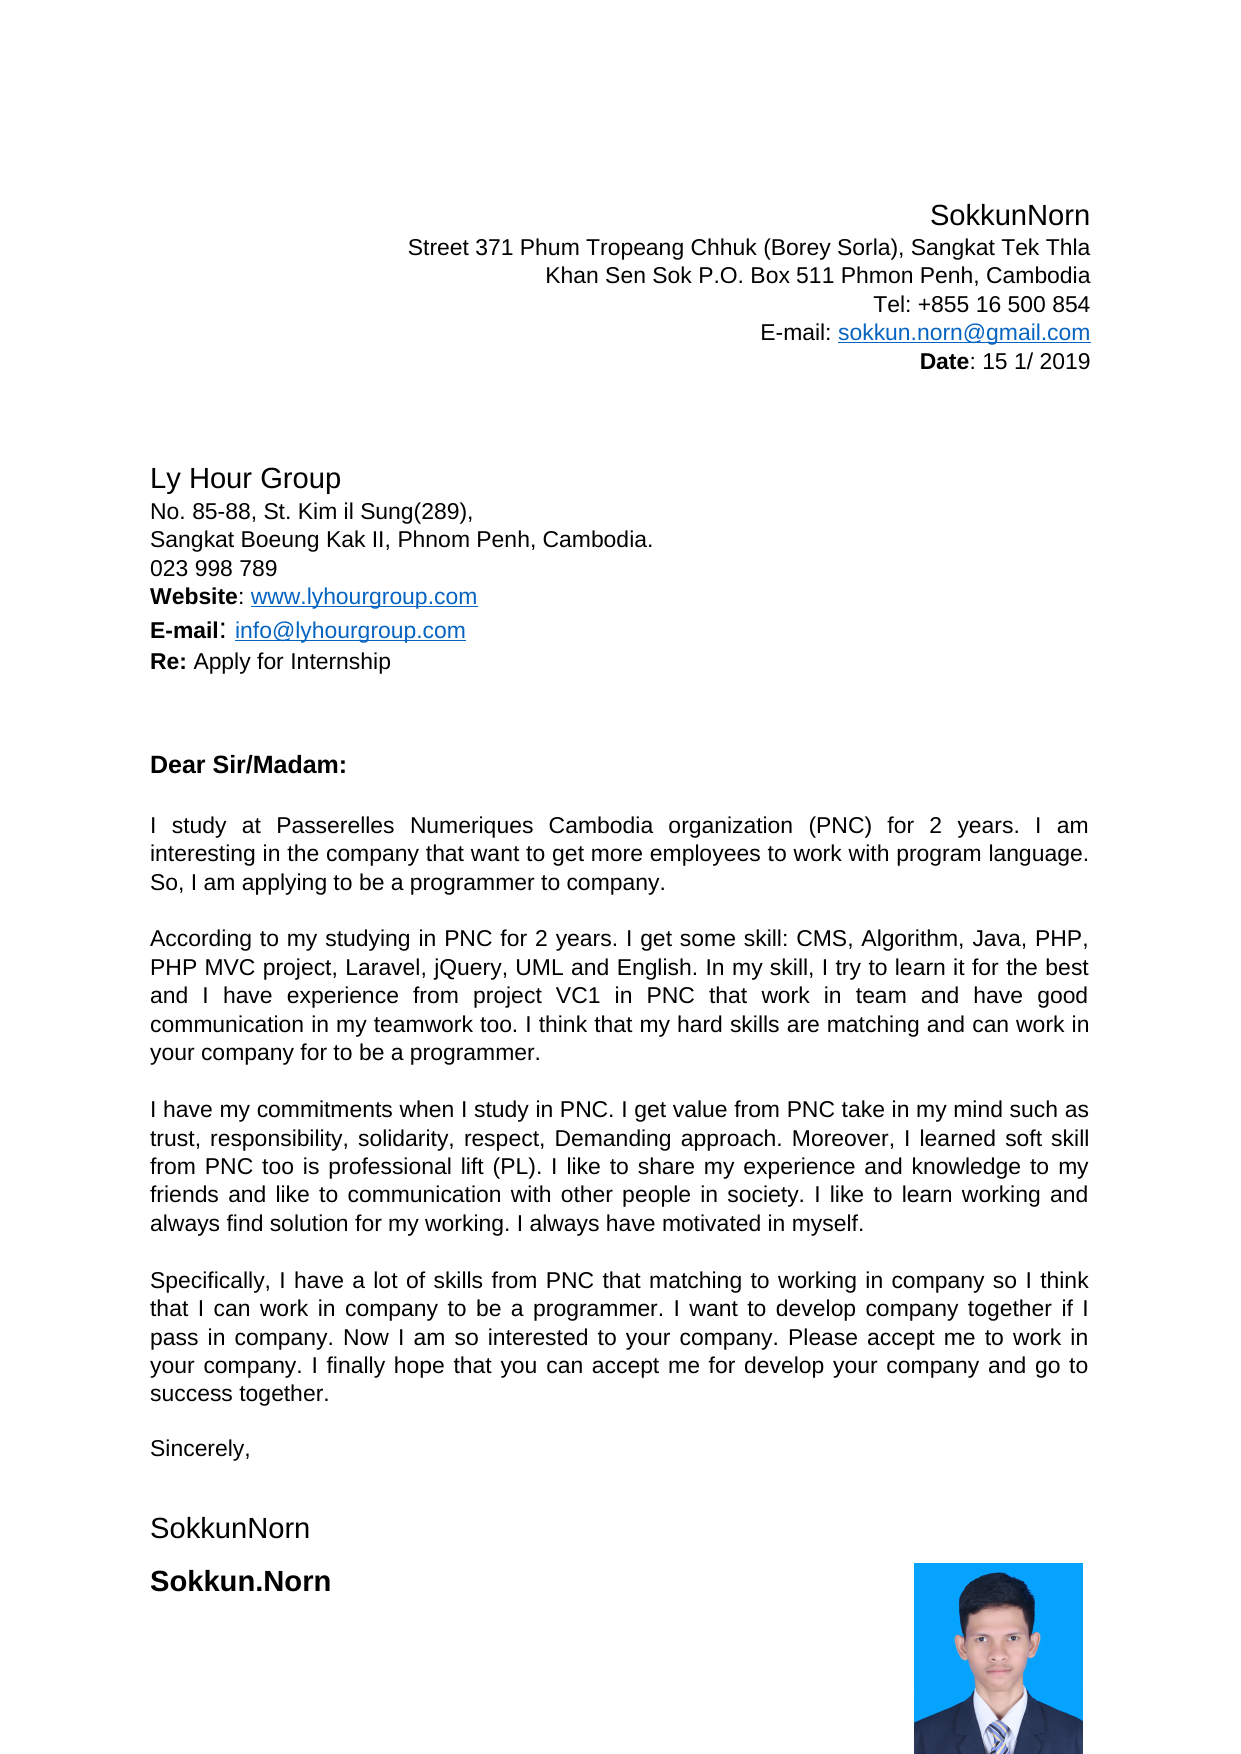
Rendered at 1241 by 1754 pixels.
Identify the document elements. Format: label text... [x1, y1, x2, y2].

text SokkunNorn [150, 1511, 1090, 1544]
text Website: www.lyhourgroup.com [150, 583, 1156, 609]
text E-mail: info@lyhourgroup.com [150, 611, 1090, 645]
text No. 85-88, St. Kim il Sung(289), [150, 498, 1090, 524]
text According to my studying in PNC for 2 years. I get some skill: CMS, Algorithm, Java, PHP, PHP MVC project, Laravel, jQuery, UML and English. In my skill, I try to learn it for the best and I have experience from project VC1 in PNC that work in team and have good communication in my teamwork too. I think that my hard skills are matching and can work in your company for to be a programmer. [150, 925, 1090, 1066]
text Ly Hour Group [150, 462, 1156, 495]
text Specifically, I have a lot of skills from PNC that matching to working in company so I think that I can work in company to be a programmer. I want to develop company together if I pass in company. Now I am so interested to your company. Please accept me to work in your company. I finally hope that you can accept me for develop your company and go to success together. [150, 1267, 1090, 1407]
text 023 998 789 [150, 554, 1090, 581]
text Sangkat Boeung Kak II, Phnom Penh, Cambodia. [150, 526, 1090, 552]
text Khan Sen Sok P.O. Box 511 Phmon Penh, Cambodia [150, 262, 1090, 289]
text I study at Passerelles Numeriques Cambodia organization (PNC) for 2 years. I am interesting in the company that want to get more employees to work with program language. So, I am applying to be a programmer to company. [150, 812, 1090, 895]
text Date: 15 1/ 2019 [375, 348, 1090, 374]
text Sokkun.Norn [150, 1564, 1090, 1597]
picture [914, 1597, 1083, 1754]
text Dear Sir/Madam: [150, 749, 1090, 778]
text I have my commitments when I study in PNC. I get value from PNC take in my mind such as trust, responsibility, solidarity, respect, Demanding approach. Moreover, I learned soft skill from PNC too is professional lift (PL). I like to share my experience and knowledge to my friends and like to communication with other people in society. I like to learn working and always find solution for my working. I always have motivated in myself. [150, 1096, 1090, 1236]
text Street 371 Phum Tropeang Chhuk (Borey Sorla), Sangkat Tek Thla [150, 234, 1090, 260]
text E-mail: sokkun.norn@gmail.com [150, 319, 1090, 346]
text Sincerely, [150, 1435, 1090, 1461]
text Re: Apply for Internship [150, 648, 1090, 674]
text Tel: +855 16 500 854 [150, 291, 1090, 317]
text SokkunNorn [150, 198, 1090, 231]
